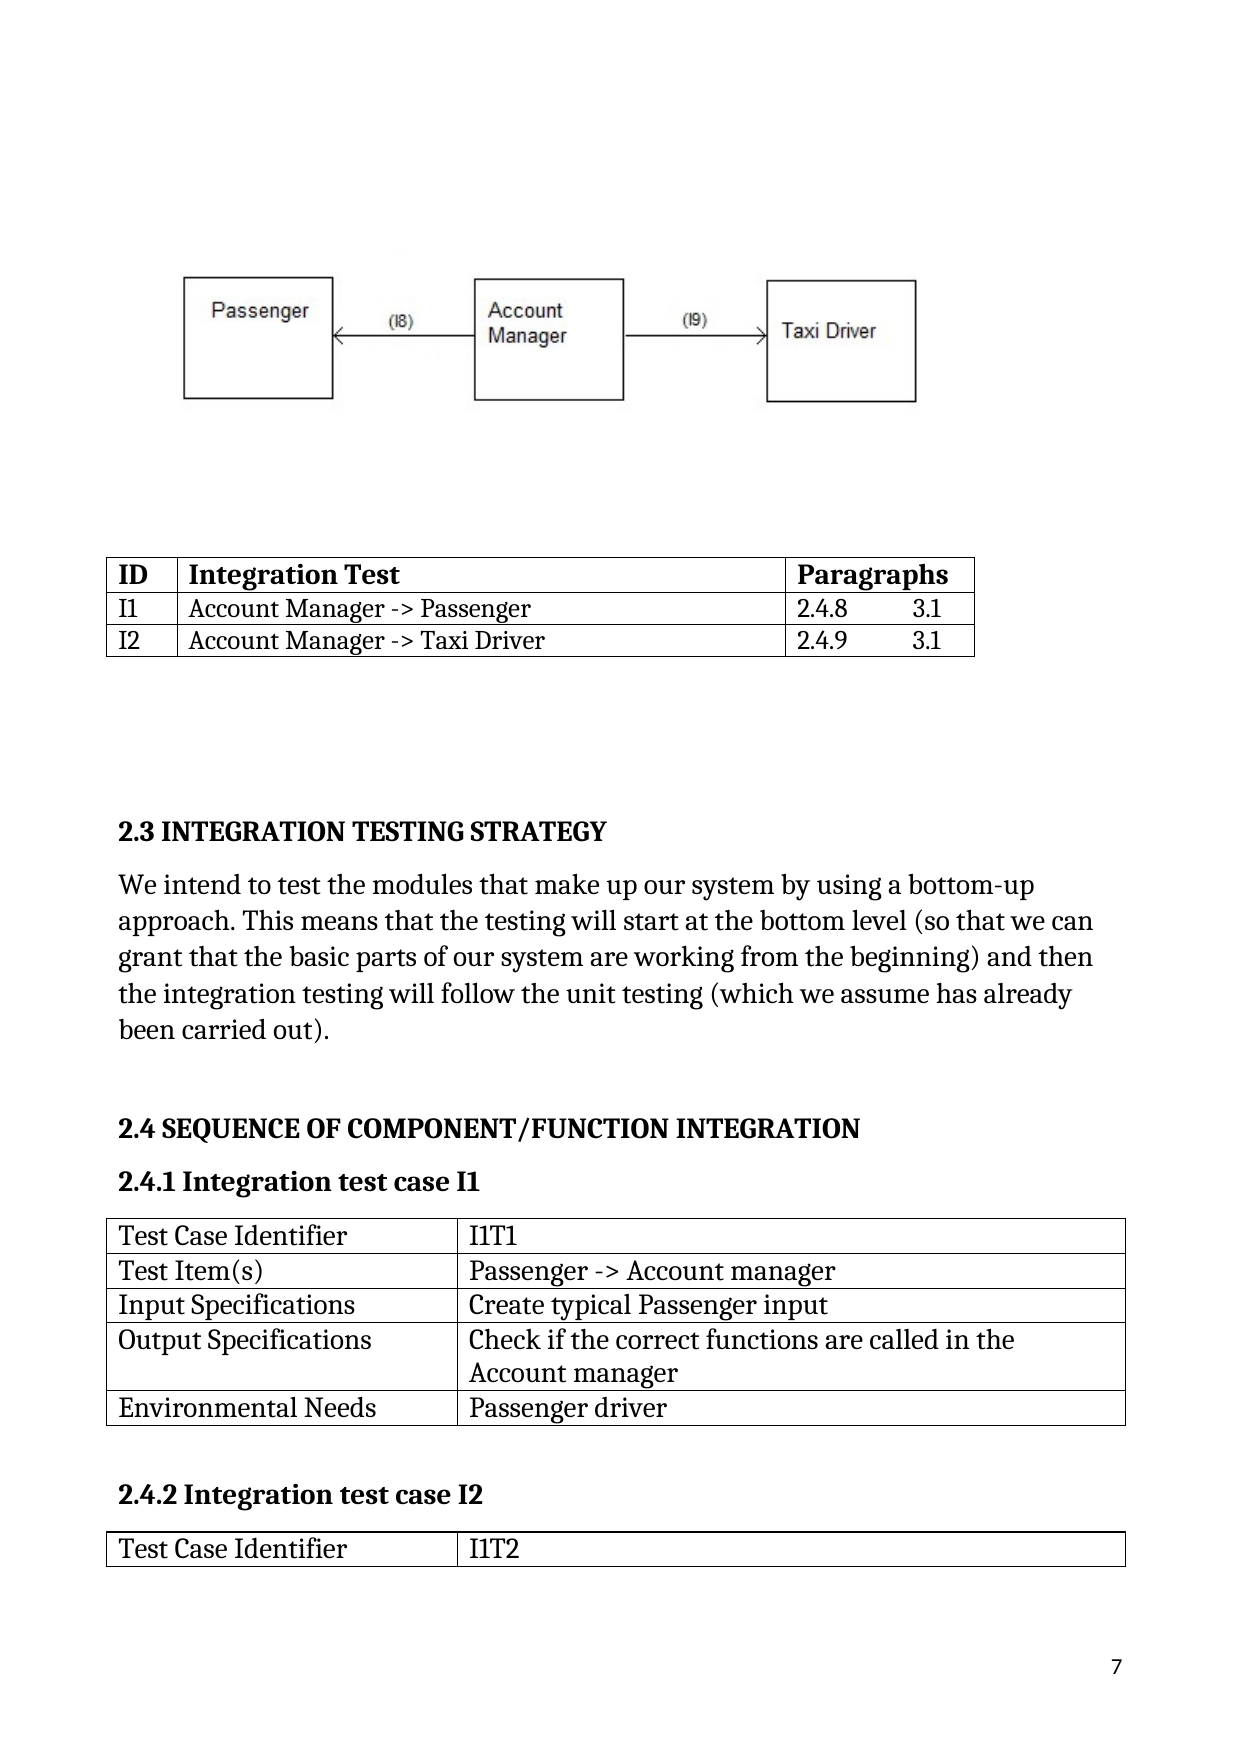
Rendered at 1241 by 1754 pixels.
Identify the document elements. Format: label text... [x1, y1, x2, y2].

table_cell Environmental Needs [107, 1391, 457, 1425]
table_cell I2 [107, 625, 177, 656]
table_header ID [107, 558, 177, 592]
table_cell Account Manager -> Passenger [178, 593, 785, 624]
table_cell 2.4.9 3.1 [786, 625, 974, 656]
text 2.4.1 Integration test case I1 [118, 1165, 1122, 1199]
table_header Integration Test [178, 558, 785, 592]
text 2.3 INTEGRATION TESTING STRATEGY [118, 816, 1122, 849]
table_cell I1 [107, 593, 177, 624]
table_header I1T1 [458, 1219, 1125, 1253]
table_cell Passenger driver [458, 1391, 1125, 1425]
table_cell Create typical Passenger input [458, 1289, 1125, 1322]
text We intend to test the modules that make up our system by using a bottom-up approach. This means that the testing will start at the bottom level (so that we can grant that the basic parts of our system are working from the beginning) and then the integration testing will follow the unit testing (which we assume has already been carried out). [118, 868, 1122, 1046]
picture [118, 147, 998, 539]
table_header I1T2 [458, 1533, 1125, 1566]
text 2.4.2 Integration test case I2 [118, 1478, 1122, 1512]
table_cell Output Specifications [107, 1323, 457, 1390]
table_cell 2.4.8 3.1 [786, 593, 974, 624]
text 2.4 SEQUENCE OF COMPONENT/FUNCTION INTEGRATION [118, 1113, 1122, 1146]
table_header Test Case Identifier [107, 1219, 457, 1253]
table_header Test Case Identifier [107, 1533, 457, 1566]
table_cell Account Manager -> Taxi Driver [178, 625, 785, 656]
table_header Paragraphs [786, 558, 974, 592]
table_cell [458, 1323, 1125, 1390]
table_cell Passenger -> Account manager [458, 1254, 1125, 1287]
table_cell Input Specifications [107, 1289, 457, 1322]
table_cell Test Item(s) [107, 1254, 457, 1287]
